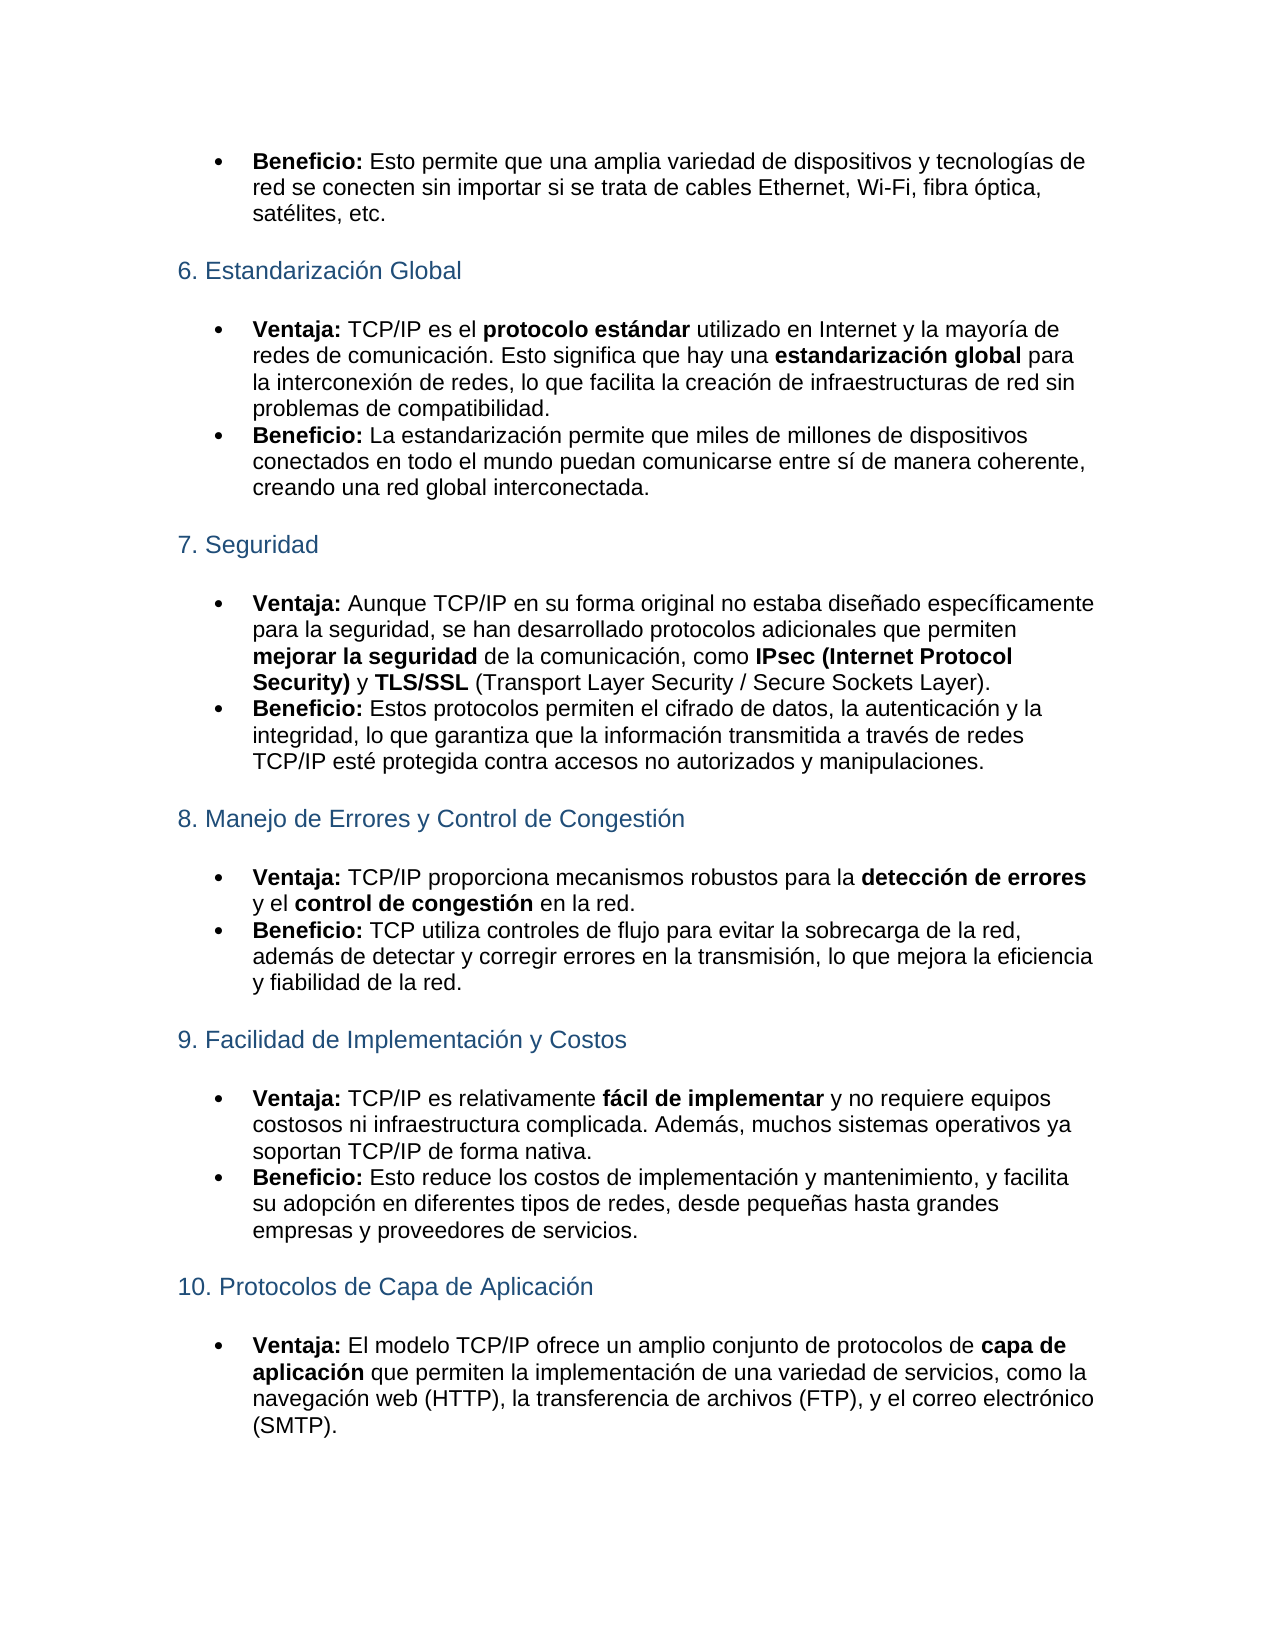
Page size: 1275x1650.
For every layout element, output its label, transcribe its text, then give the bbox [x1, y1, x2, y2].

subtitle 6. Estandarización Global [177, 256, 1098, 285]
subtitle 10. Protocolos de Capa de Aplicación [177, 1272, 1098, 1301]
list Ventaja: TCP/IP proporciona mecanismos robustos para la detección de errores y el control de congestión en la red. [215, 864, 1098, 917]
list Ventaja: TCP/IP es el protocolo estándar utilizado en Internet y la mayoría de redes de comunicación. Esto significa que hay una estandarización global para la interconexión de redes, lo que facilita la creación de infraestructuras de red sin problemas de compatibilidad. [215, 316, 1098, 422]
list Ventaja: TCP/IP es relativamente fácil de implementar y no requiere equipos costosos ni infraestructura complicada. Además, muchos sistemas operativos ya soportan TCP/IP de forma nativa. [215, 1085, 1098, 1164]
list Beneficio: TCP utiliza controles de flujo para evitar la sobrecarga de la red, además de detectar y corregir errores en la transmisión, lo que mejora la eficiencia y fiabilidad de la red. [215, 917, 1098, 996]
subtitle 9. Facilidad de Implementación y Costos [177, 1025, 1098, 1053]
list Beneficio: Esto permite que una amplia variedad de dispositivos y tecnologías de red se conecten sin importar si se trata de cables Ethernet, Wi-Fi, fibra óptica, satélites, etc. [215, 148, 1098, 227]
list Beneficio: Esto reduce los costos de implementación y mantenimiento, y facilita su adopción en diferentes tipos de redes, desde pequeñas hasta grandes empresas y proveedores de servicios. [215, 1164, 1098, 1243]
subtitle 7. Seguridad [177, 530, 1098, 558]
subtitle 8. Manejo de Errores y Control de Congestión [177, 804, 1098, 832]
list Ventaja: El modelo TCP/IP ofrece un amplio conjunto de protocolos de capa de aplicación que permiten la implementación de una variedad de servicios, como la navegación web (HTTP), la transferencia de archivos (FTP), y el correo electrónico (SMTP). [215, 1332, 1098, 1438]
list Beneficio: La estandarización permite que miles de millones de dispositivos conectados en todo el mundo puedan comunicarse entre sí de manera coherente, creando una red global interconectada. [215, 422, 1098, 501]
list Ventaja: Aunque TCP/IP en su forma original no estaba diseñado específicamente para la seguridad, se han desarrollado protocolos adicionales que permiten mejorar la seguridad de la comunicación, como IPsec (Internet Protocol Security) y TLS/SSL (Transport Layer Security / Secure Sockets Layer). [215, 590, 1098, 695]
list Beneficio: Estos protocolos permiten el cifrado de datos, la autenticación y la integridad, lo que garantiza que la información transmitida a través de redes TCP/IP esté protegida contra accesos no autorizados y manipulaciones. [215, 695, 1098, 774]
